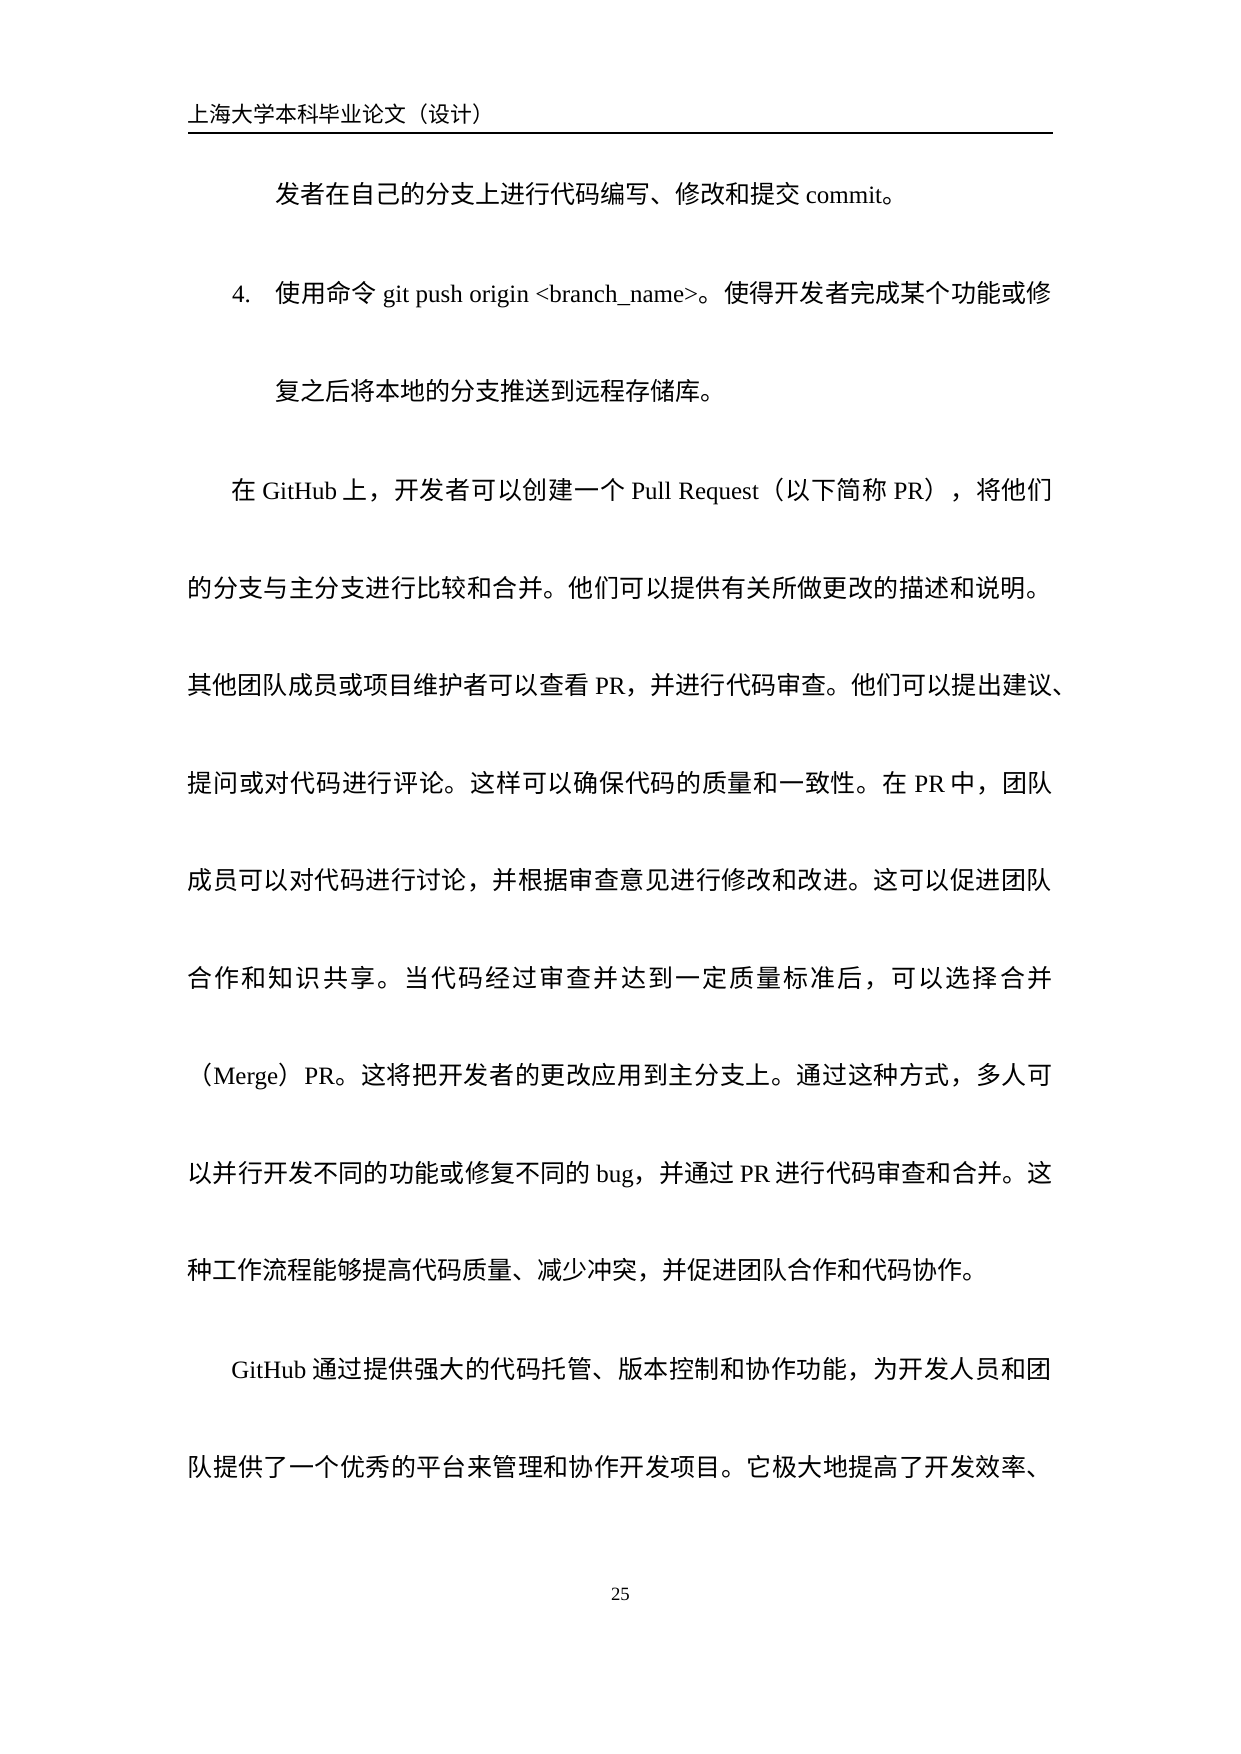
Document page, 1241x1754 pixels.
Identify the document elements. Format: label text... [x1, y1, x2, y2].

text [187, 1336, 1053, 1498]
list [232, 160, 1053, 225]
text 在GitHub上，开发者可以创建一个Pull Request（以下简称PR），将他们的分支与主分支进行比较和合并。他们可以提供有关所做更改的描述和说明。其他团队成员或项目维护者可以查看PR，并进行代码审查。他们可以提出建议、提问或对代码进行评论。这样可以确保代码的质量和一致性。在PR中，团队成员可以对代码进行讨论，并根据审查意见进行修改和改进。这可以促进团队合作和知识共享。当代码经过审查并达到一定质量标准后，可以选择合并（Merge）PR。这将把开发者的更改应用到主分支上。通过这种方式，多人可以并行开发不同的功能或修复不同的bug，并通过PR进行代码审查和合并。这种工作流程能够提高代码质量、减少冲突，并促进团队合作和代码协作。 [187, 456, 1053, 1301]
list 使用命令 git push origin <branch_name>。使得开发者完成某个功能或修复之后将本地的分支推送到远程存储库。 [232, 259, 1053, 422]
